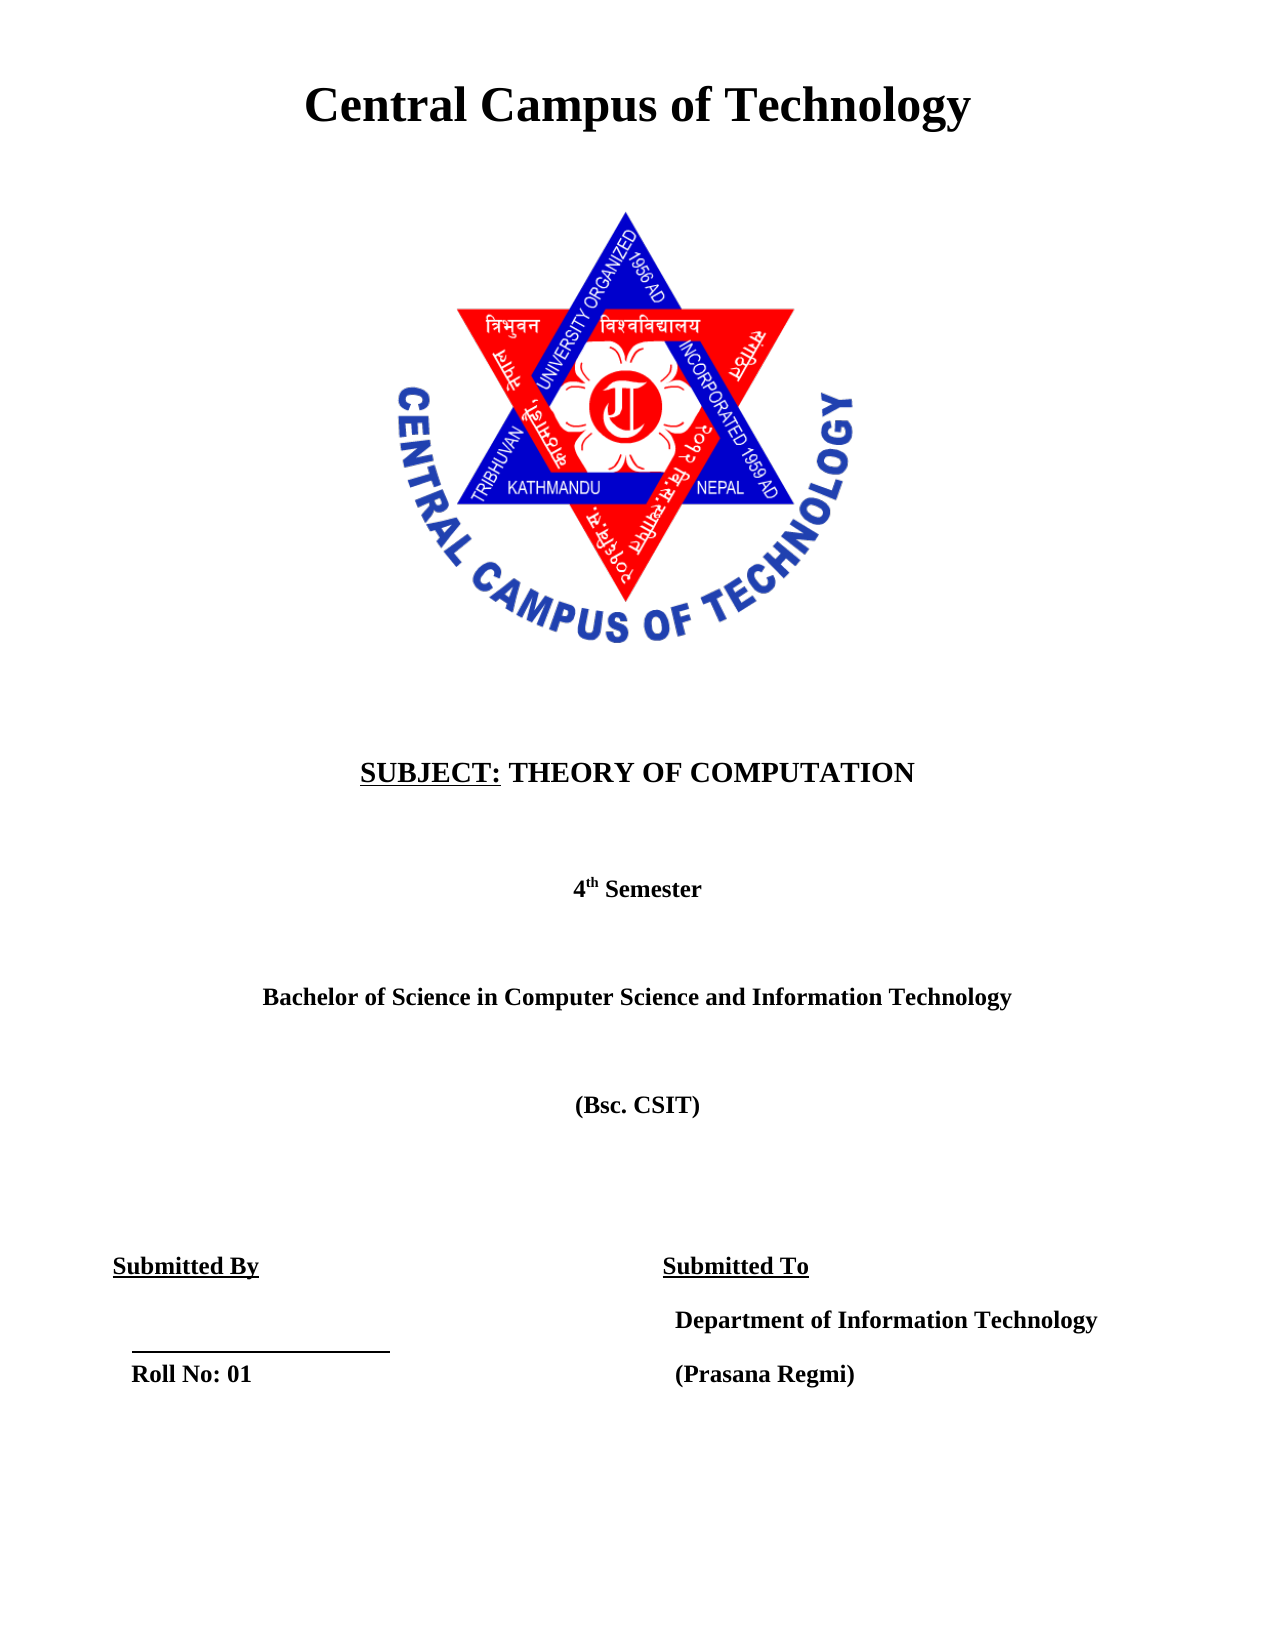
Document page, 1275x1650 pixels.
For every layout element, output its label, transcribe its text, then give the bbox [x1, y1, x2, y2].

text 4th Semester [75, 874, 1200, 903]
text (Bsc. CSIT) [75, 1090, 1200, 1118]
text Department of Information Technology [75, 1305, 1200, 1334]
text Submitted By Submitted To [75, 1251, 1200, 1280]
text Central Campus of Technology [75, 75, 1200, 132]
text Bachelor of Science in Computer Science and Information Technology [75, 982, 1200, 1011]
text Roll No: 01 (Prasana Regmi) [75, 1359, 1200, 1388]
picture [246, 161, 1029, 731]
text SUBJECT: THEORY OF COMPUTATION [75, 756, 1200, 789]
